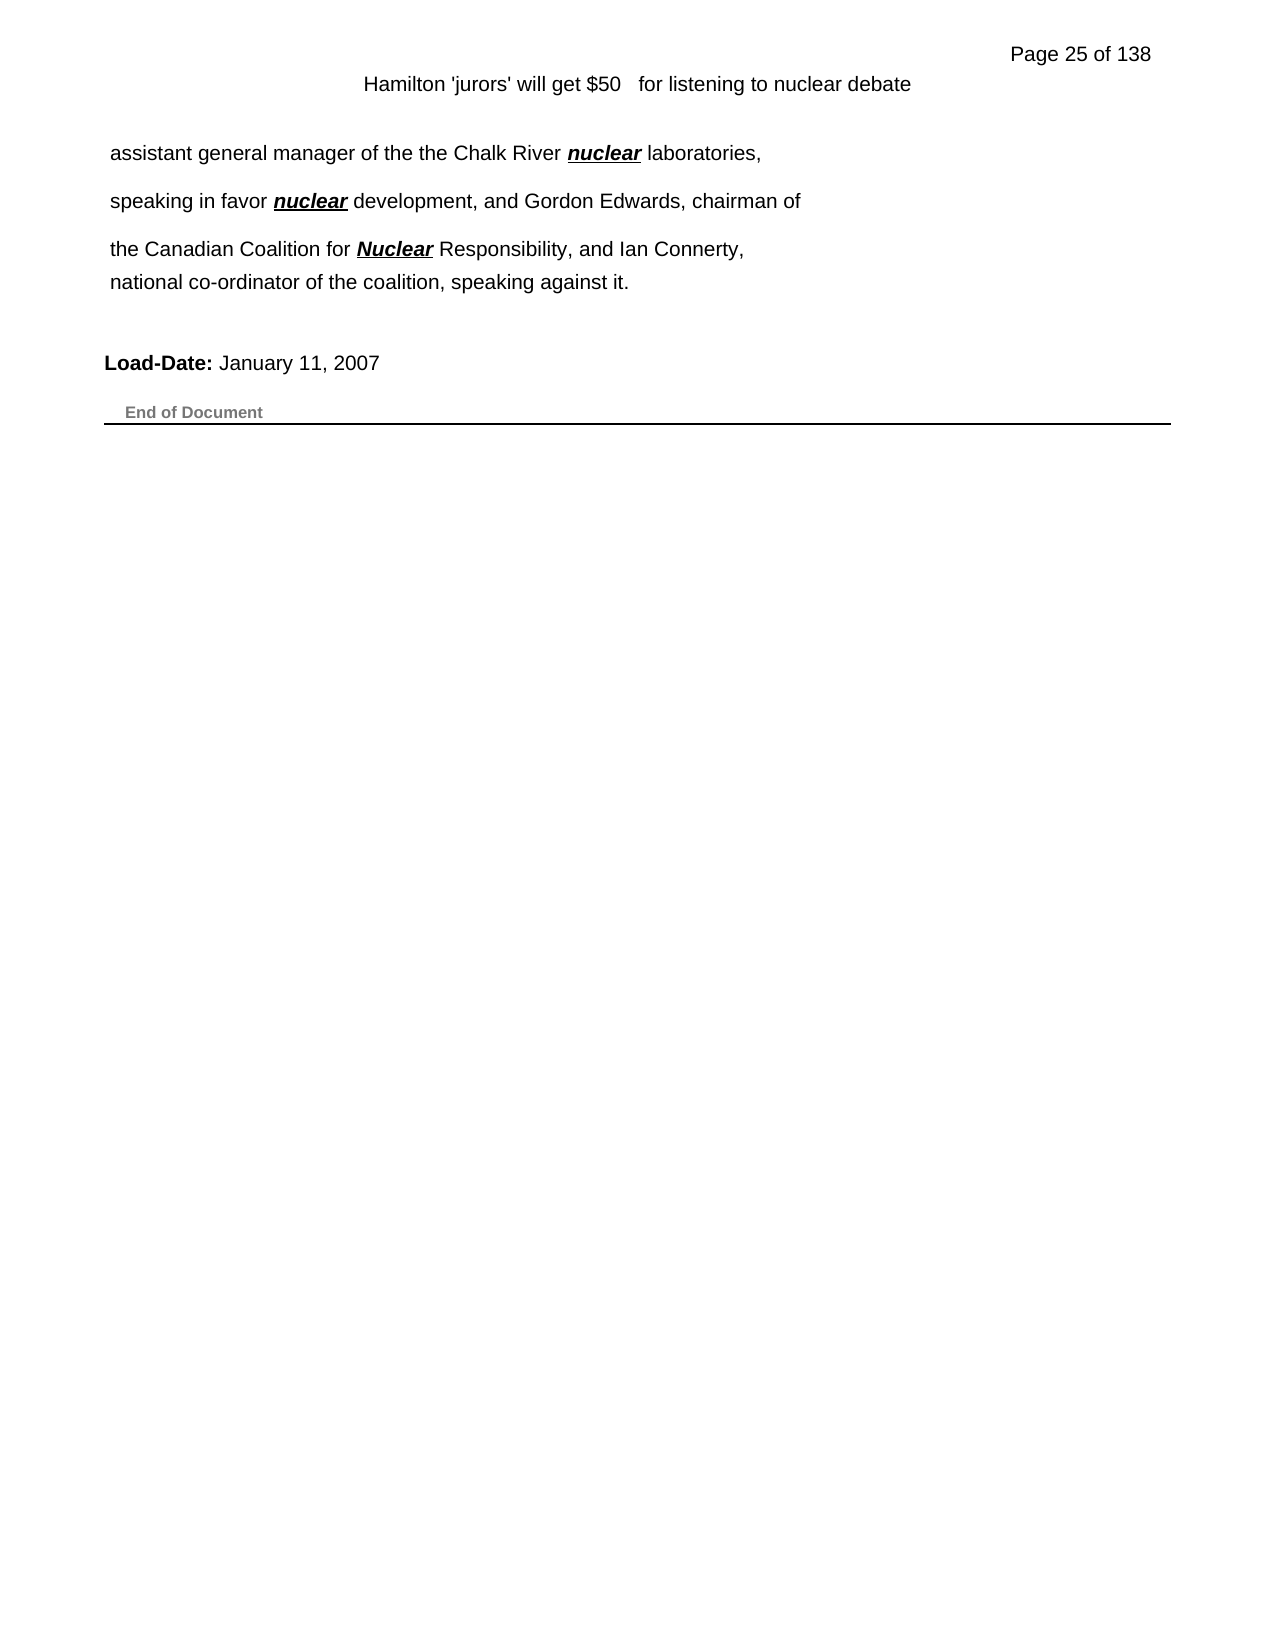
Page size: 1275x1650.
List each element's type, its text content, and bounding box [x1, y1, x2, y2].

text assistant general manager of the the Chalk River nuclear laboratories, [104, 137, 1171, 164]
text speaking in favor nuclear development, and Gordon Edwards, chairman of [104, 185, 1171, 212]
text national co-ordinator of the coalition, speaking against it. [104, 267, 1171, 294]
text the Canadian Coalition for Nuclear Responsibility, and Ian Connerty, [104, 233, 1171, 260]
text Load-Date: January 11, 2007 [104, 319, 1171, 374]
text End of Document [125, 403, 1171, 422]
